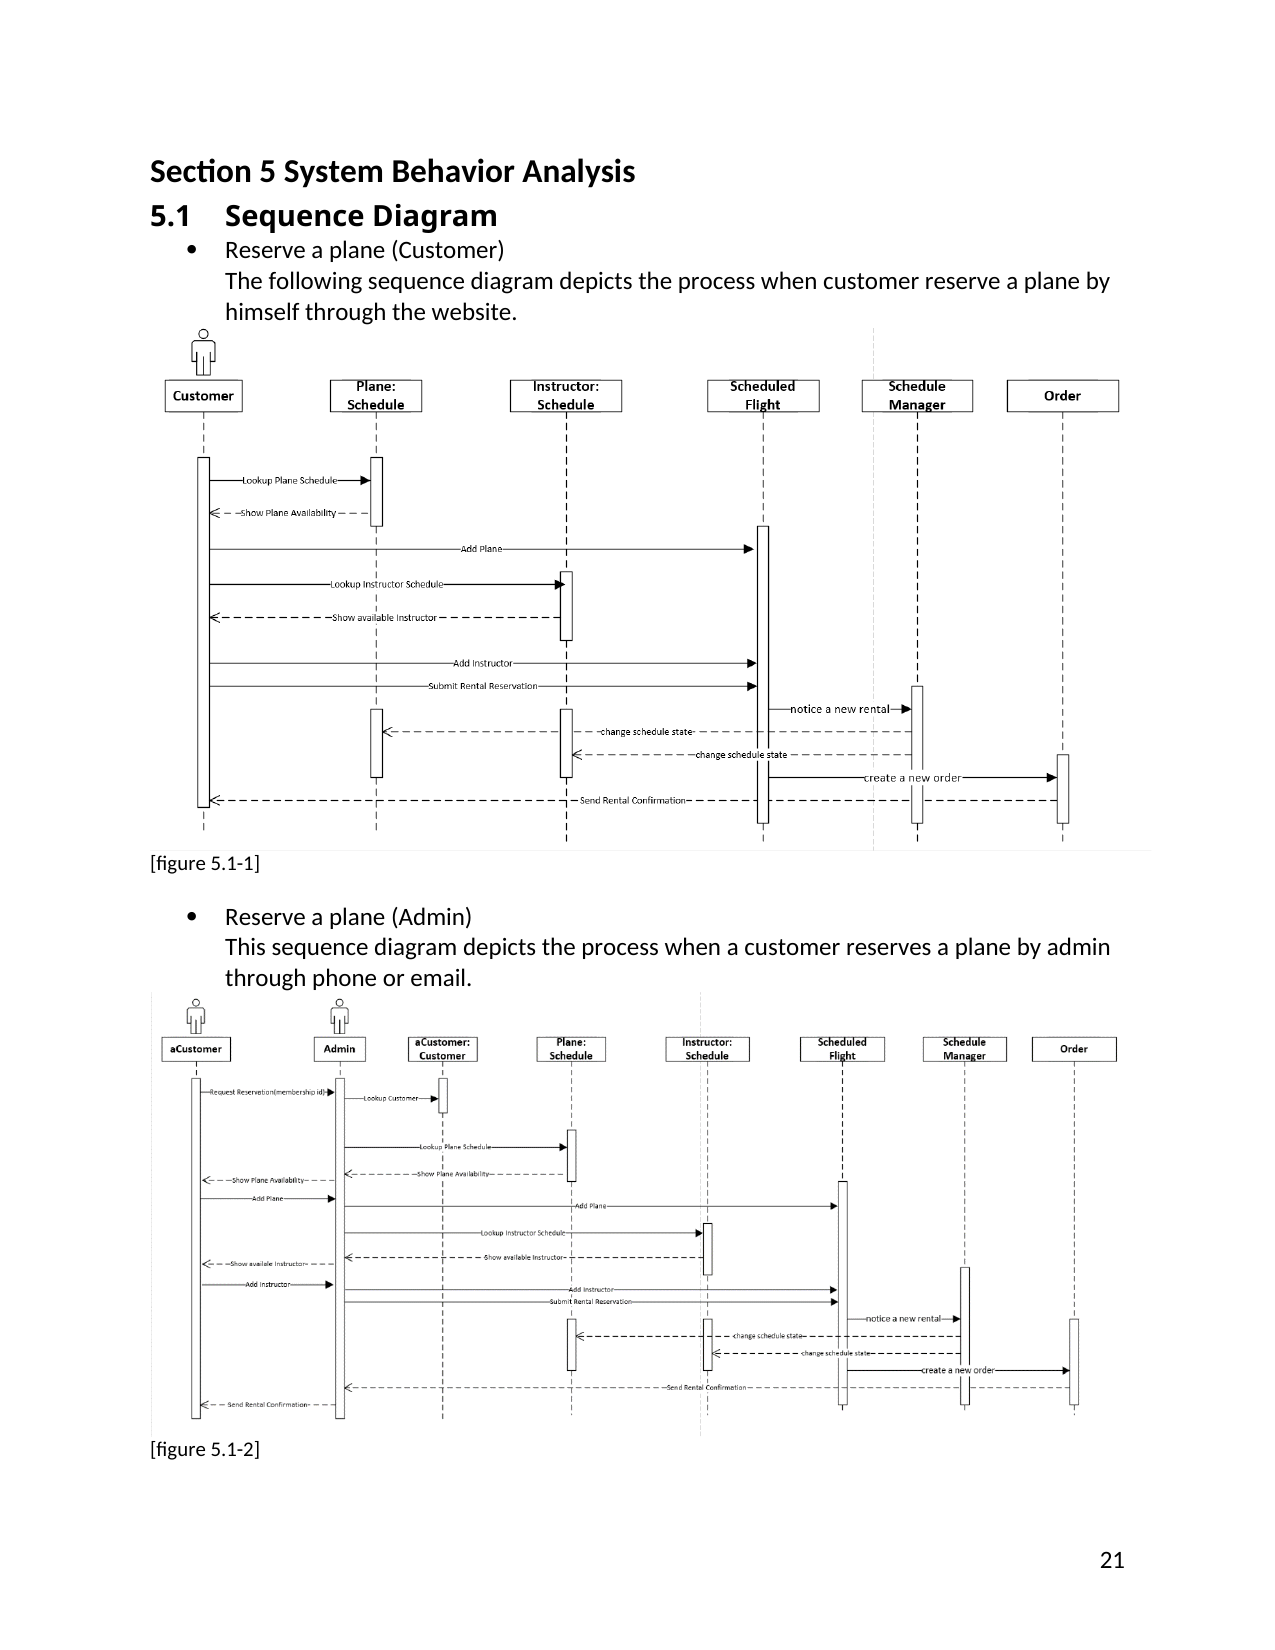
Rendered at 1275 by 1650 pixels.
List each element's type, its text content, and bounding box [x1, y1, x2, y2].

subtitle 5.1 Sequence Diagram [150, 195, 1125, 234]
text Section 5 System Behavior Analysis [150, 150, 1125, 191]
text [figure 5.1-1] [150, 851, 1125, 876]
text The following sequence diagram depicts the process when customer reserve a plane by himself through the website. [225, 265, 1125, 326]
text [figure 5.1-2] [150, 1437, 1125, 1462]
picture [150, 992, 1125, 1437]
list Reserve a plane (Customer) [187, 234, 1125, 265]
list Reserve a plane (Admin) [187, 901, 1125, 932]
text This sequence diagram depicts the process when a customer reserves a plane by admin through phone or email. [225, 932, 1125, 992]
